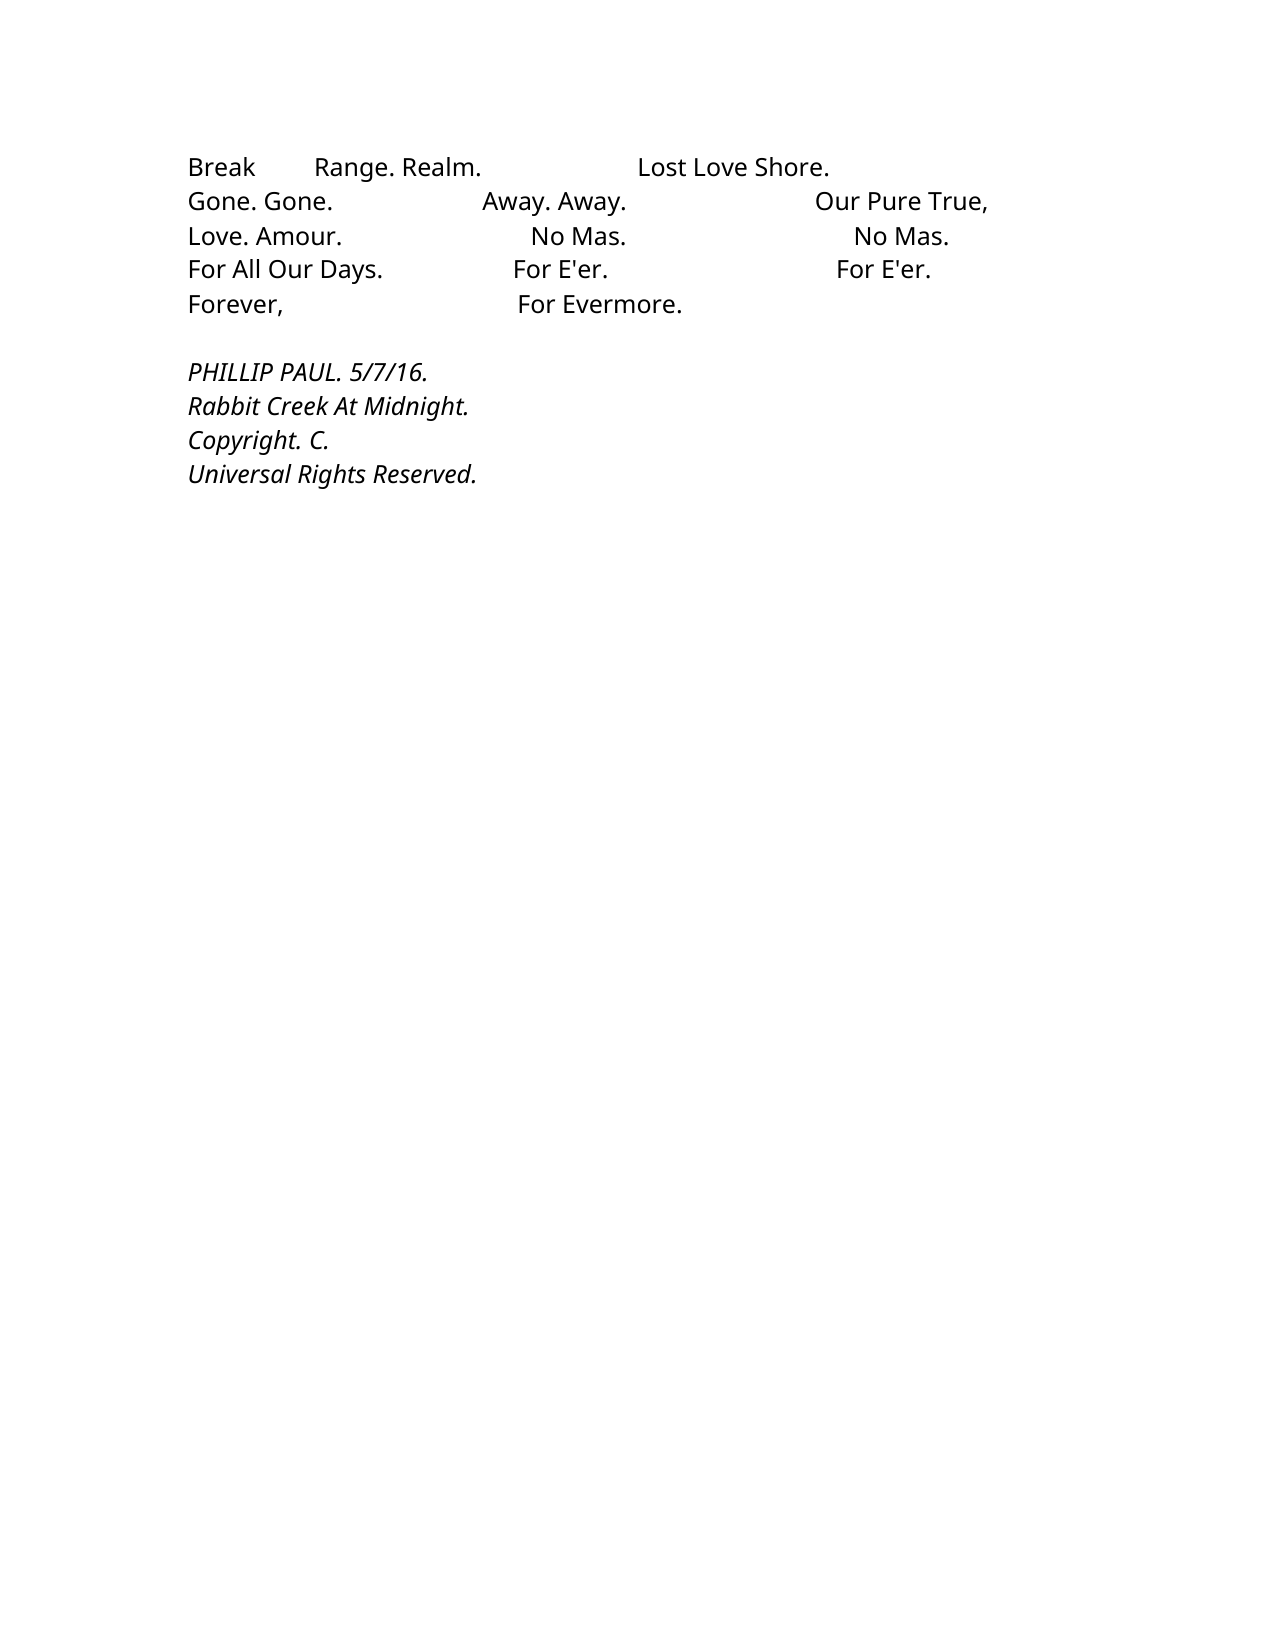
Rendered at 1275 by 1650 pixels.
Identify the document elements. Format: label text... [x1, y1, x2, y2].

text Copyright. C. [187, 422, 1087, 457]
text Rabbit Creek At Midnight. [187, 388, 1087, 422]
text PHILLIP PAUL. 5/7/16. [187, 354, 1087, 388]
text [187, 150, 1087, 320]
text Universal Rights Reserved. [187, 457, 1087, 491]
